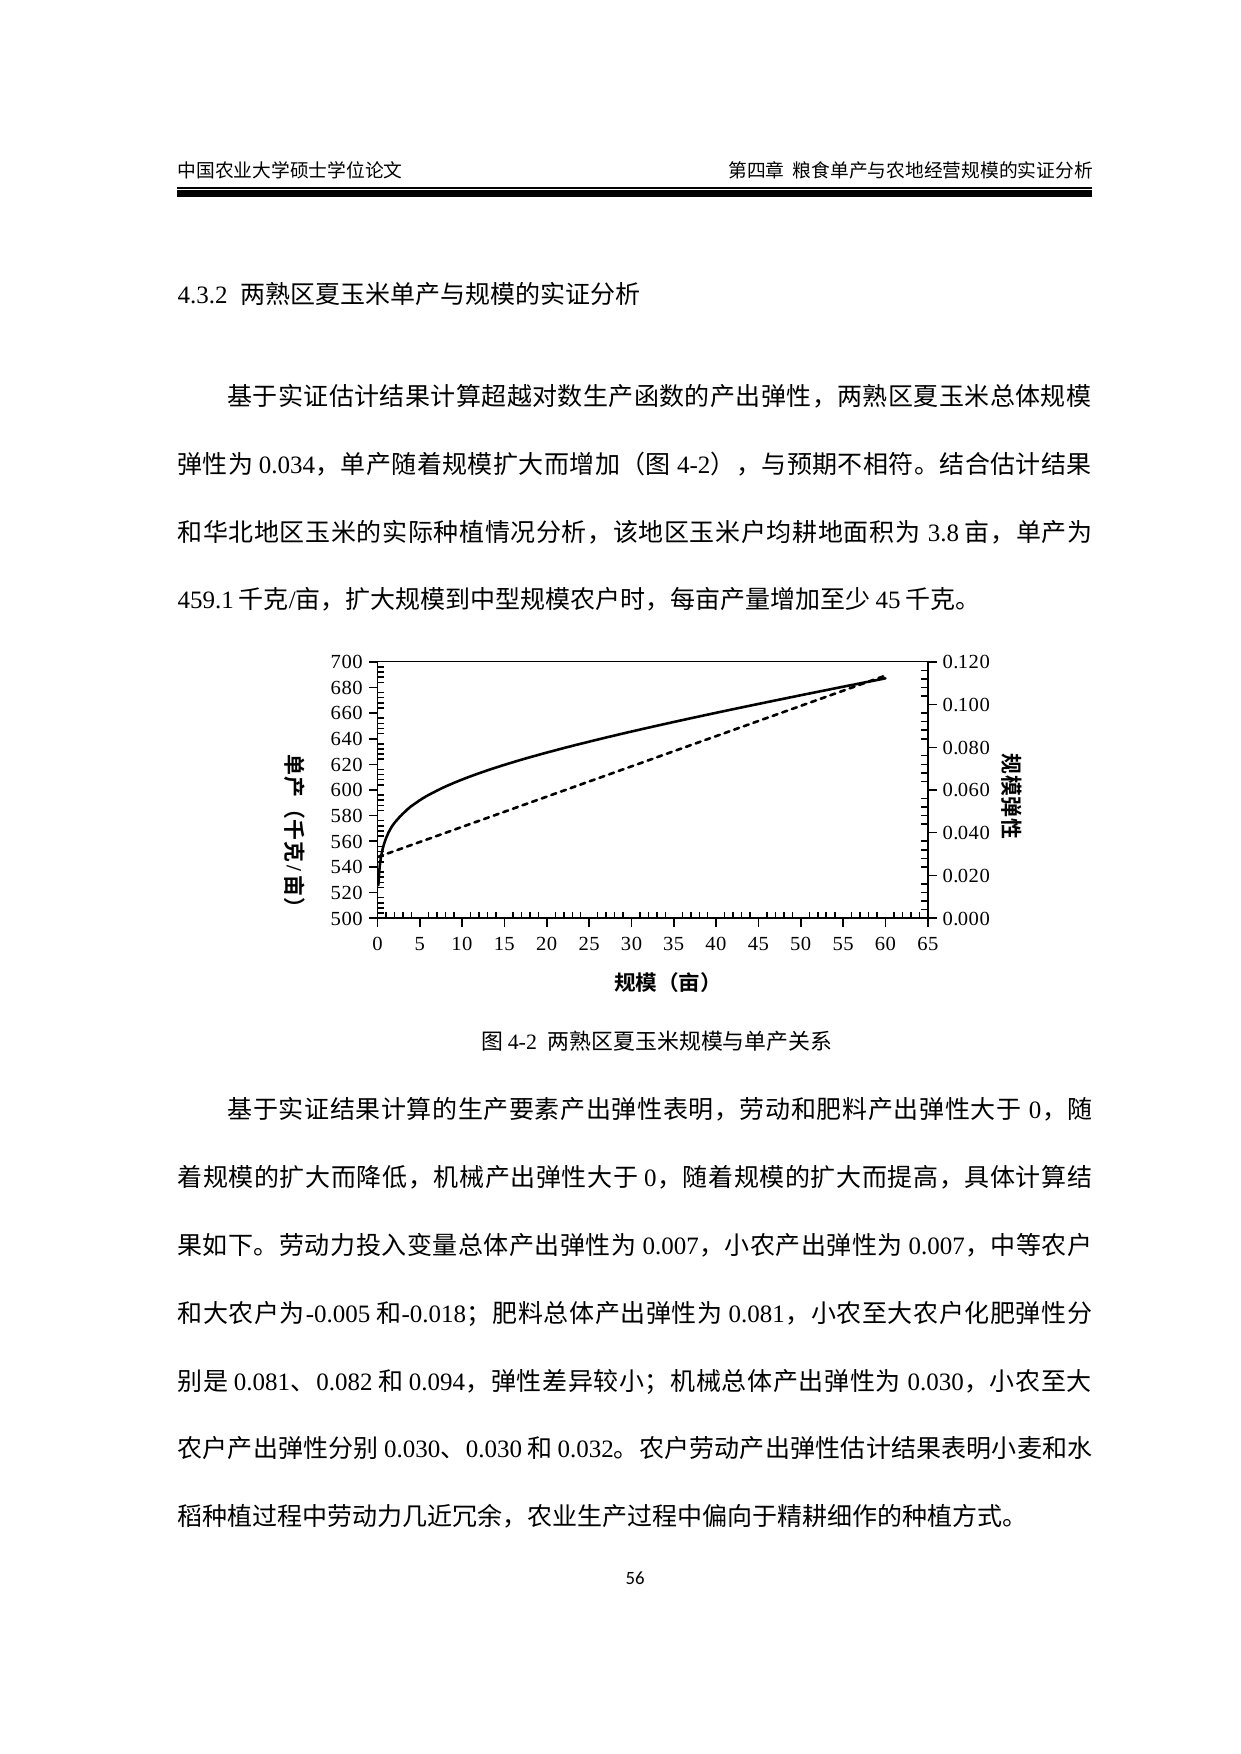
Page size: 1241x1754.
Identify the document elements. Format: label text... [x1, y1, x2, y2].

text 4.3.2 两熟区夏玉米单产与规模的实证分析 [177, 258, 1092, 326]
text 基于实证结果计算的生产要素产出弹性表明，劳动和肥料产出弹性大于0，随着规模的扩大而降低，机械产出弹性大于0，随着规模的扩大而提高，具体计算结果如下。劳动力投入变量总体产出弹性为0.007，小农产出弹性为0.007，中等农户和大农户为-0.005和-0.018；肥料总体产出弹性为0.081，小农至大农户化肥弹性分别是0.081、0.082和0.094，弹性差异较小；机械总体产出弹性为0.030，小农至大农户产出弹性分别0.030、0.030和0.032。农户劳动产出弹性估计结果表明小麦和水稻种植过程中劳动力几近冗余，农业生产过程中偏向于精耕细作的种植方式。 [177, 1073, 1092, 1549]
text 图4-2 两熟区夏玉米规模与单产关系 [177, 1022, 1092, 1056]
text 基于实证估计结果计算超越对数生产函数的产出弹性，两熟区夏玉米总体规模弹性为0.034，单产随着规模扩大而增加（图4-2），与预期不相符。结合估计结果和华北地区玉米的实际种植情况分析，该地区玉米户均耕地面积为3.8亩，单产为459.1千克/亩，扩大规模到中型规模农户时，每亩产量增加至少45千克。 [177, 360, 1092, 632]
